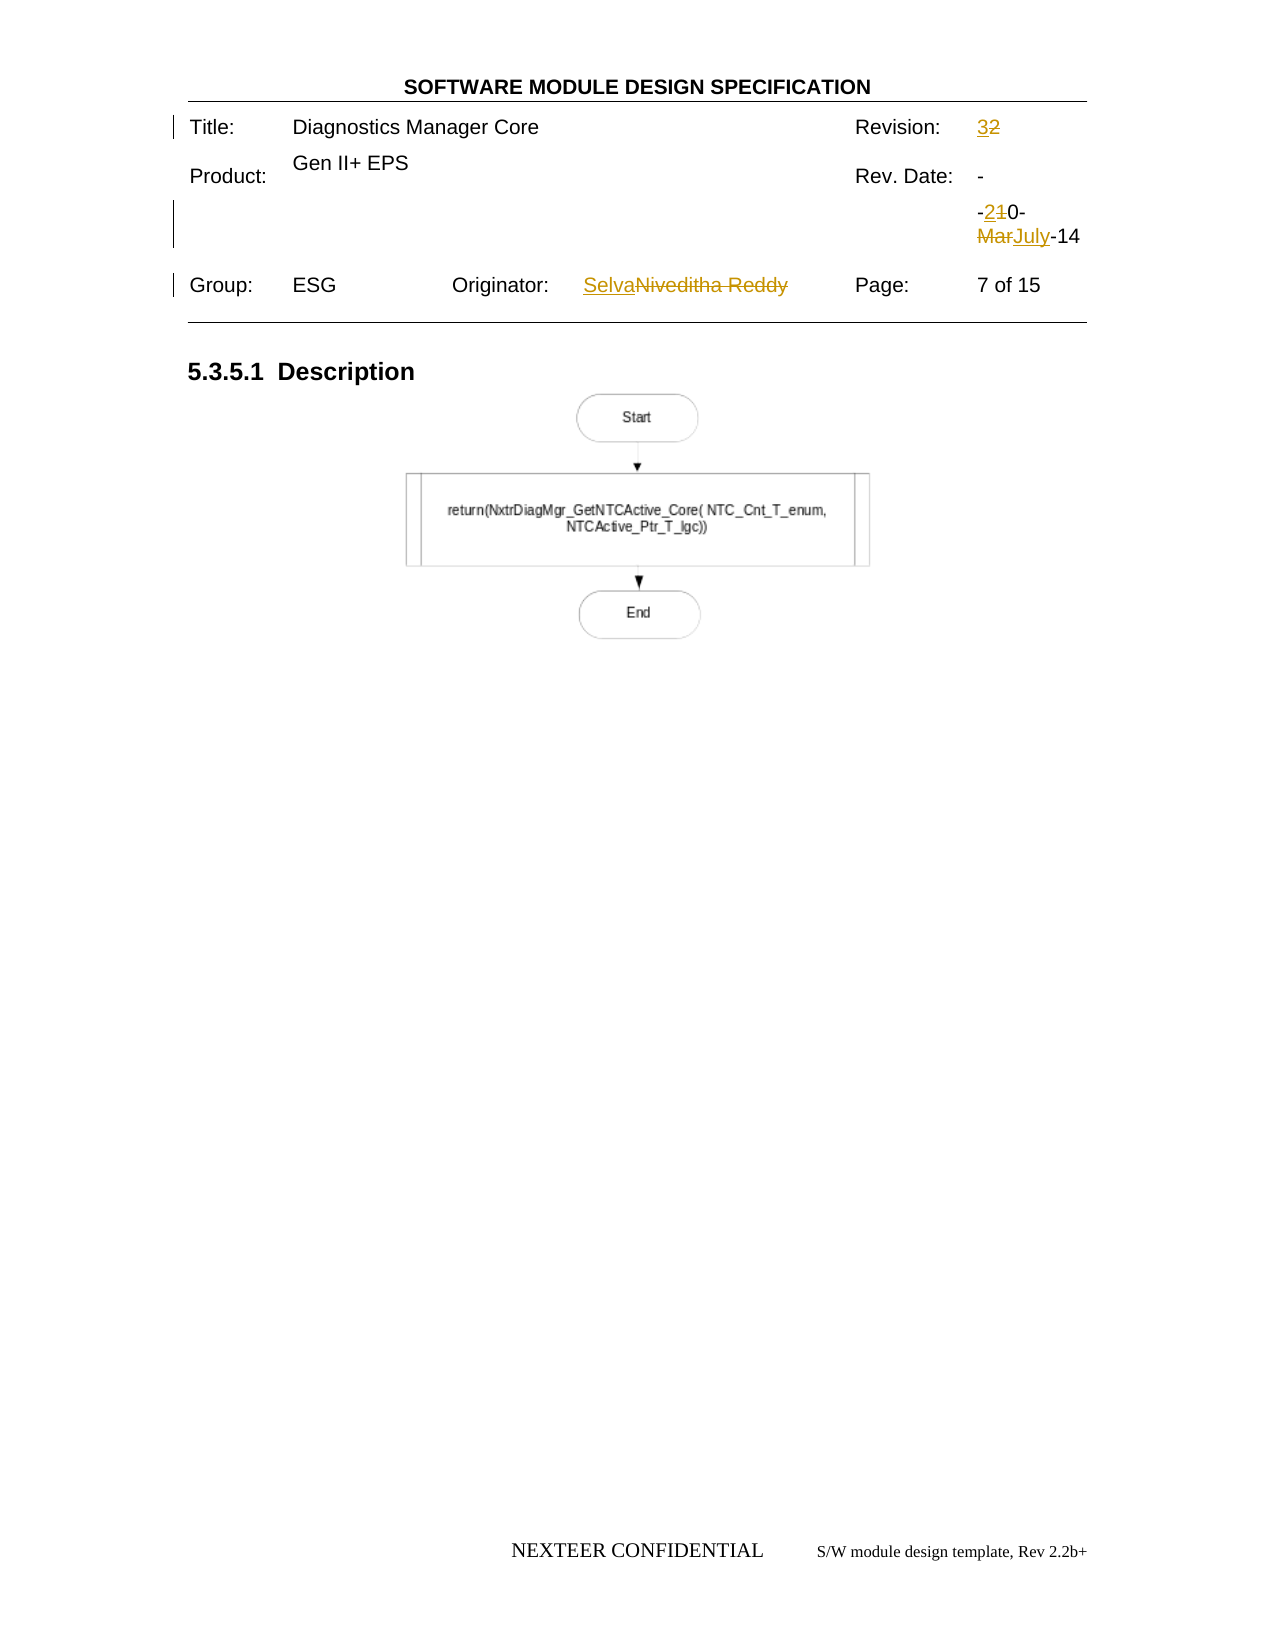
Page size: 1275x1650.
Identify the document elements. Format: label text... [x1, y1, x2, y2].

subtitle Description [187, 357, 1087, 385]
